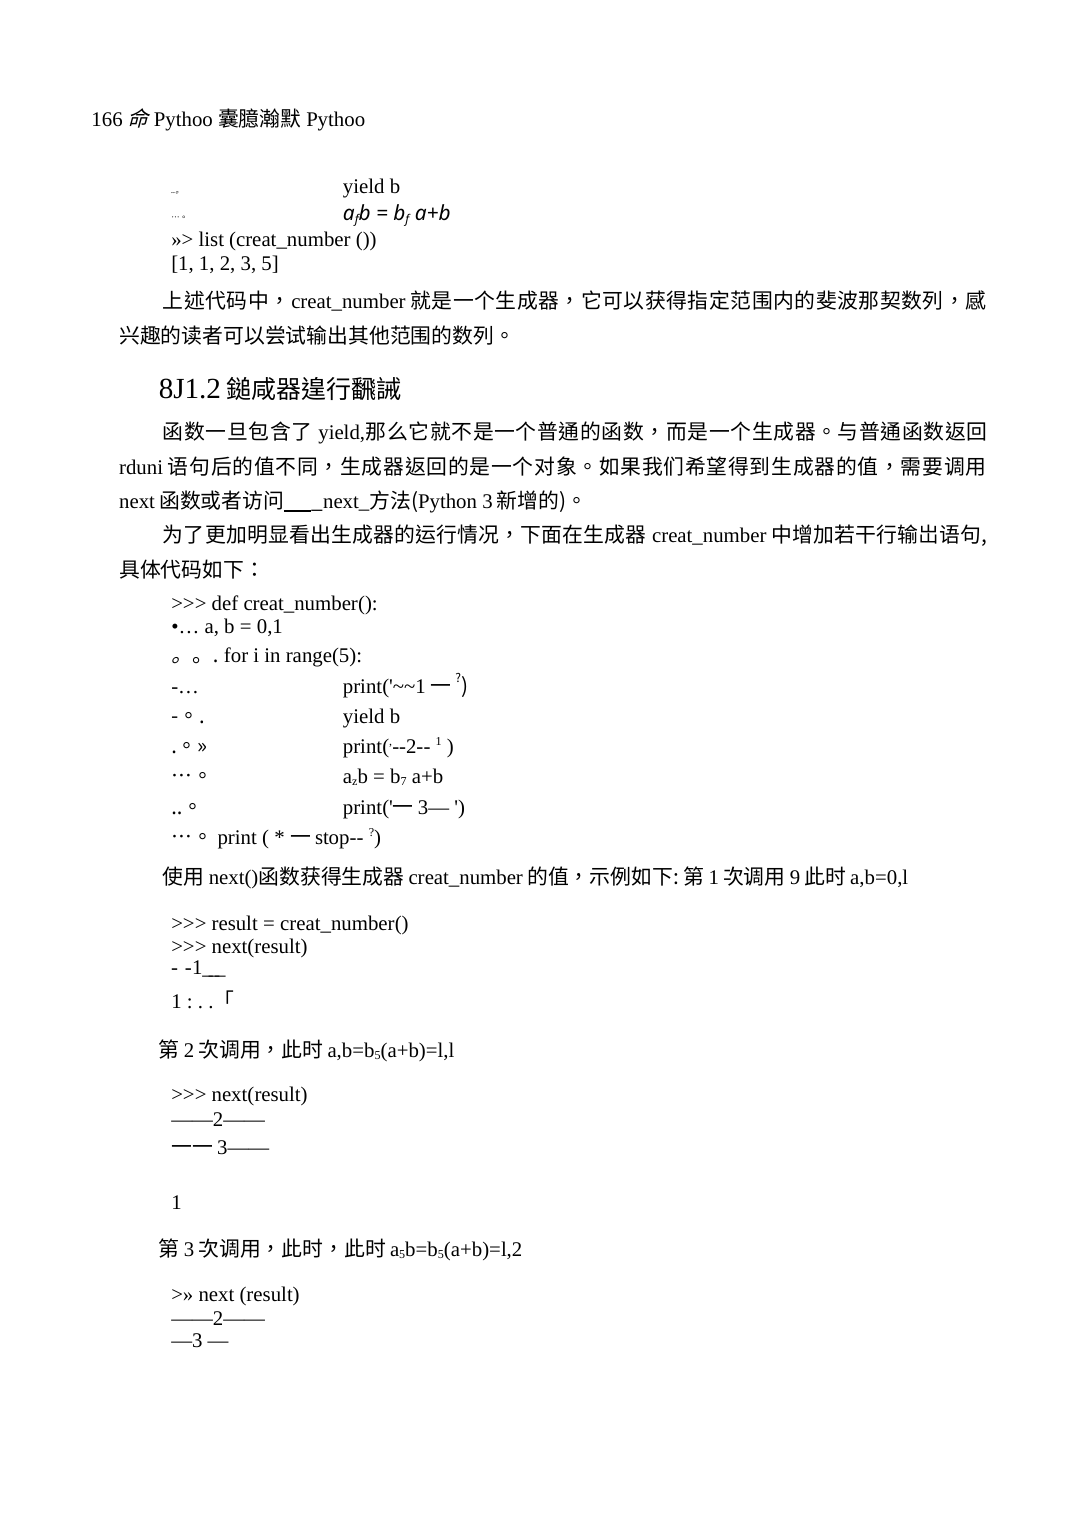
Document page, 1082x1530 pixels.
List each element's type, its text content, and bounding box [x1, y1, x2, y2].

text [1, 1, 2, 3, 5] [86, 251, 987, 275]
text •… a, b = 0,1 [86, 614, 987, 638]
text …。 azb = b7 a+b [86, 760, 987, 790]
text 1 [86, 958, 987, 978]
text 为了更加明显看出生成器的运行情况，下面在生成器creat_number中增加若干行输岀语句, 具体代码如下： [119, 515, 987, 584]
text 。。. for i in range(5): [86, 638, 987, 669]
text 1 : . .「 [86, 984, 987, 1015]
text -… print('~~1一 ?) [86, 669, 987, 699]
text 第3次调用，此时，此时a5b=b5(a+b)=l,2 [86, 1233, 987, 1263]
text >» next (result) [86, 1282, 987, 1306]
text >>> def creat_number(): [86, 590, 987, 614]
text >>> result = creat_number() [86, 910, 987, 934]
text -。. yield b [86, 699, 987, 729]
text 使用next()函数获得生成器creat_number的值，示例如下: 第1次调用9此时a,b=0,l [158, 857, 987, 892]
text 一一3—— [86, 1131, 987, 1161]
text —3 — [86, 1330, 987, 1352]
text ——2—— [86, 1306, 987, 1330]
text .。» print(,--2-- 1 ) [86, 729, 987, 760]
text >>> next(result) [86, 1082, 987, 1106]
text 1 [86, 1190, 987, 1214]
text ..。 yield b [86, 174, 987, 198]
text 8J1.2鎚咸器遑行飜誡 [86, 370, 987, 406]
text 第2次调用，此时a,b=b5(a+b)=l,l [86, 1033, 987, 1064]
text >>> next(result) [86, 934, 987, 958]
text ——2—— [86, 1106, 987, 1131]
text 函数一旦包含了 yield,那么它就不是一个普通的函数，而是一个生成器。与普通函数返回 rduni语句后的值不同，生成器返回的是一个对象。如果我们希望得到生成器的值，需要调用 next函数或者访问 _next_方法(Python 3新增的)。 [119, 412, 987, 515]
text 上述代码中，creat_number就是一个生成器，它可以获得指定范围内的斐波那契数列，感 兴趣的读者可以尝试输出其他范围的数列。 [119, 281, 987, 351]
text ..。 print('一3— ') [86, 790, 987, 820]
text …。 afb = bf a+b [86, 198, 987, 227]
text »> list (creat_number ()) [86, 227, 987, 251]
text …。 print ( * 一stop-- ?) [86, 820, 987, 850]
